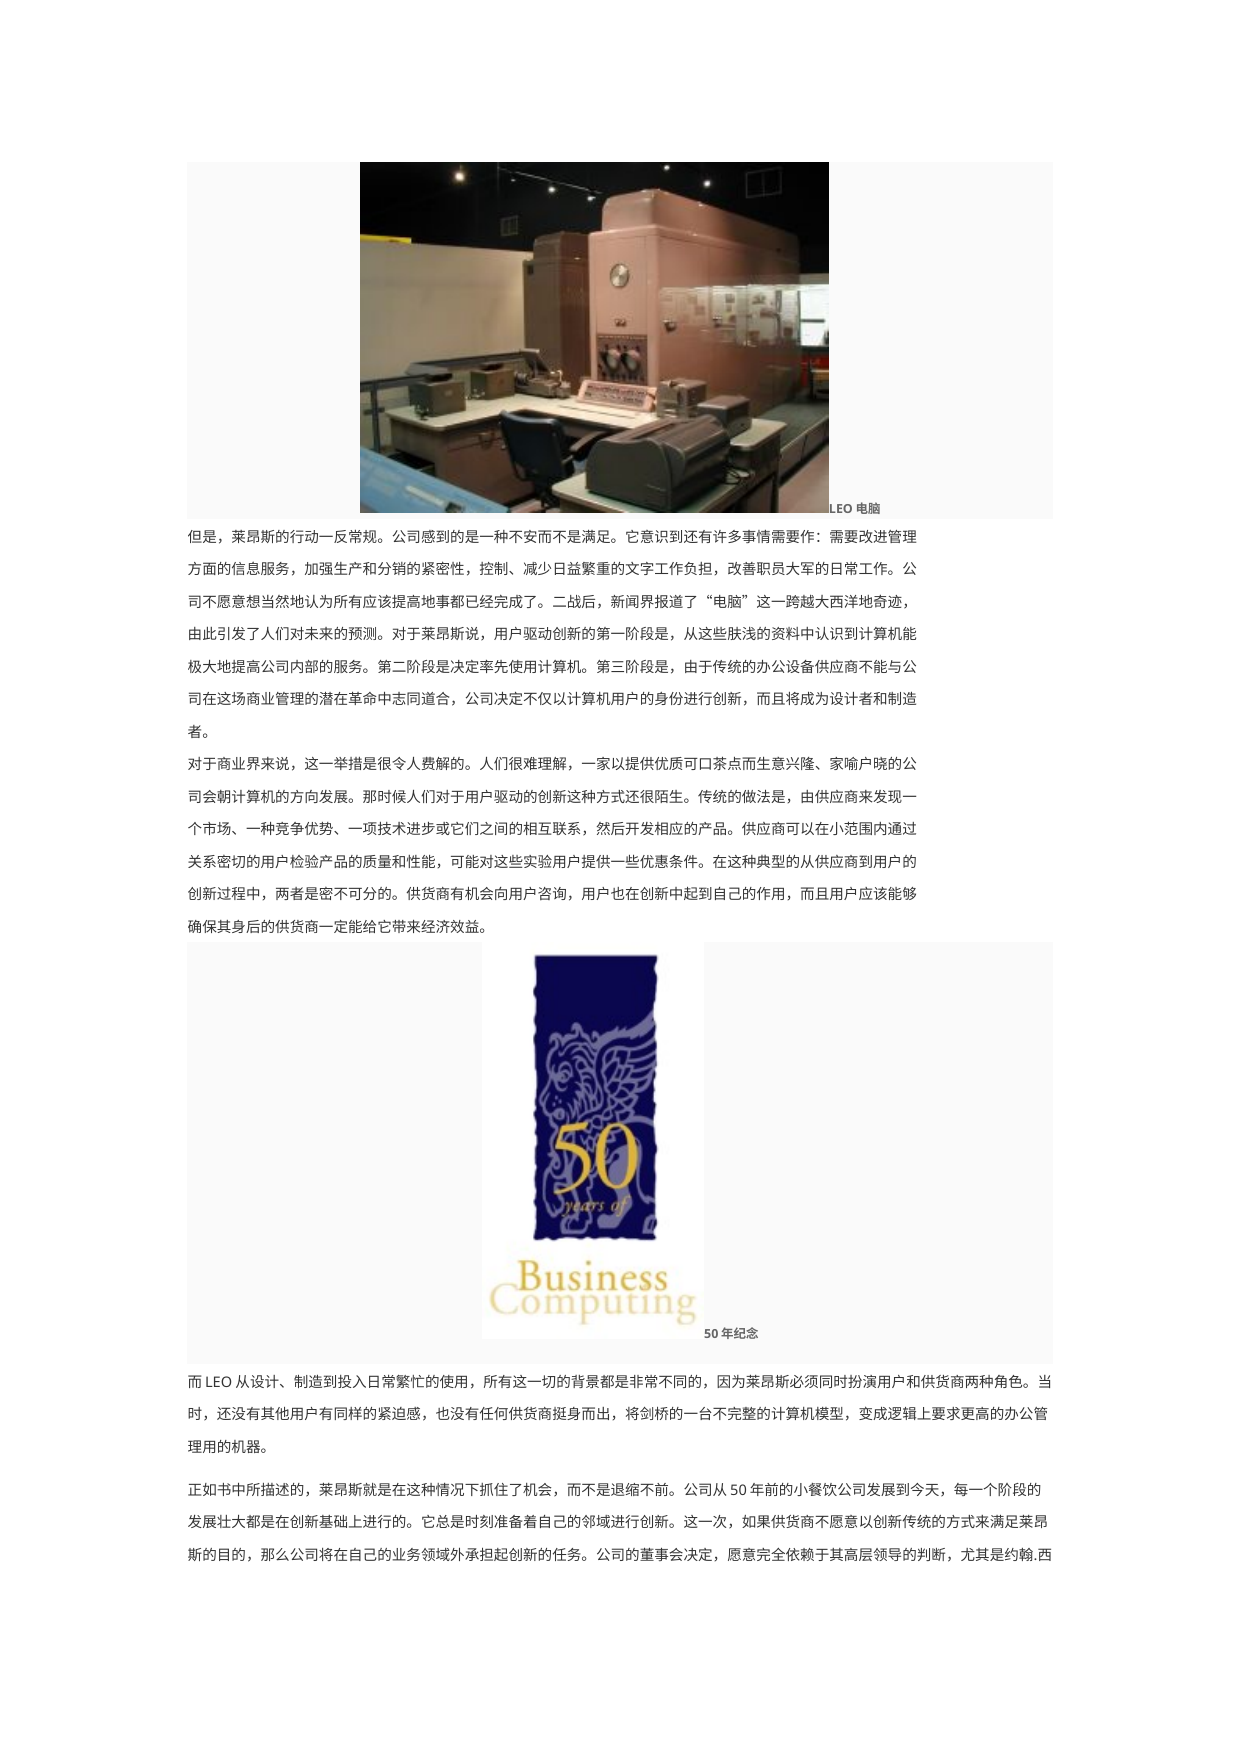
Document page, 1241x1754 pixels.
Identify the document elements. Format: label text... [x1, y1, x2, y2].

text 但是，莱昂斯的行动一反常规。公司感到的是一种不安而不是满足。它意识到还有许多事情需要作：需要改进管理 方面的信息服务，加强生产和分销的紧密性，控制、减少日益繁重的文字工作负担，改善职员大军的日常工作。公 司不愿意想当然地认为所有应该提高地事都已经完成了。二战后，新闻界报道了“电脑”这一跨越大西洋地奇迹， 由此引发了人们对未来的预测。对于莱昂斯说，用户驱动创新的第一阶段是，从这些肤浅的资料中认识到计算机能 极大地提高公司内部的服务。第二阶段是决定率先使用计算机。第三阶段是，由于传统的办公设备供应商不能与公 司在这场商业管理的潜在革命中志同道合，公司决定不仅以计算机用户的身份进行创新，而且将成为设计者和制造 者。 [187, 519, 1053, 747]
picture [482, 942, 704, 1339]
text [187, 1472, 1053, 1570]
text 50年纪念 [187, 942, 1053, 1364]
picture [360, 162, 829, 513]
text 对于商业界来说，这一举措是很令人费解的。人们很难理解，一家以提供优质可口茶点而生意兴隆、家喻户晓的公 司会朝计算机的方向发展。那时候人们对于用户驱动的创新这种方式还很陌生。传统的做法是，由供应商来发现一 个市场、一种竞争优势、一项技术进步或它们之间的相互联系，然后开发相应的产品。供应商可以在小范围内通过 关系密切的用户检验产品的质量和性能，可能对这些实验用户提供一些优惠条件。在这种典型的从供应商到用户的 创新过程中，两者是密不可分的。供货商有机会向用户咨询，用户也在创新中起到自己的作用，而且用户应该能够 确保其身后的供货商一定能给它带来经济效益。 [187, 747, 1053, 942]
text 而LEO从设计、制造到投入日常繁忙的使用，所有这一切的背景都是非常不同的，因为莱昂斯必须同时扮演用户和供货商两种角色。当时，还没有其他用户有同样的紧迫感，也没有任何供货商挺身而出，将剑桥的一台不完整的计算机模型，变成逻辑上要求更高的办公管理用的机器。 [187, 1364, 1053, 1462]
